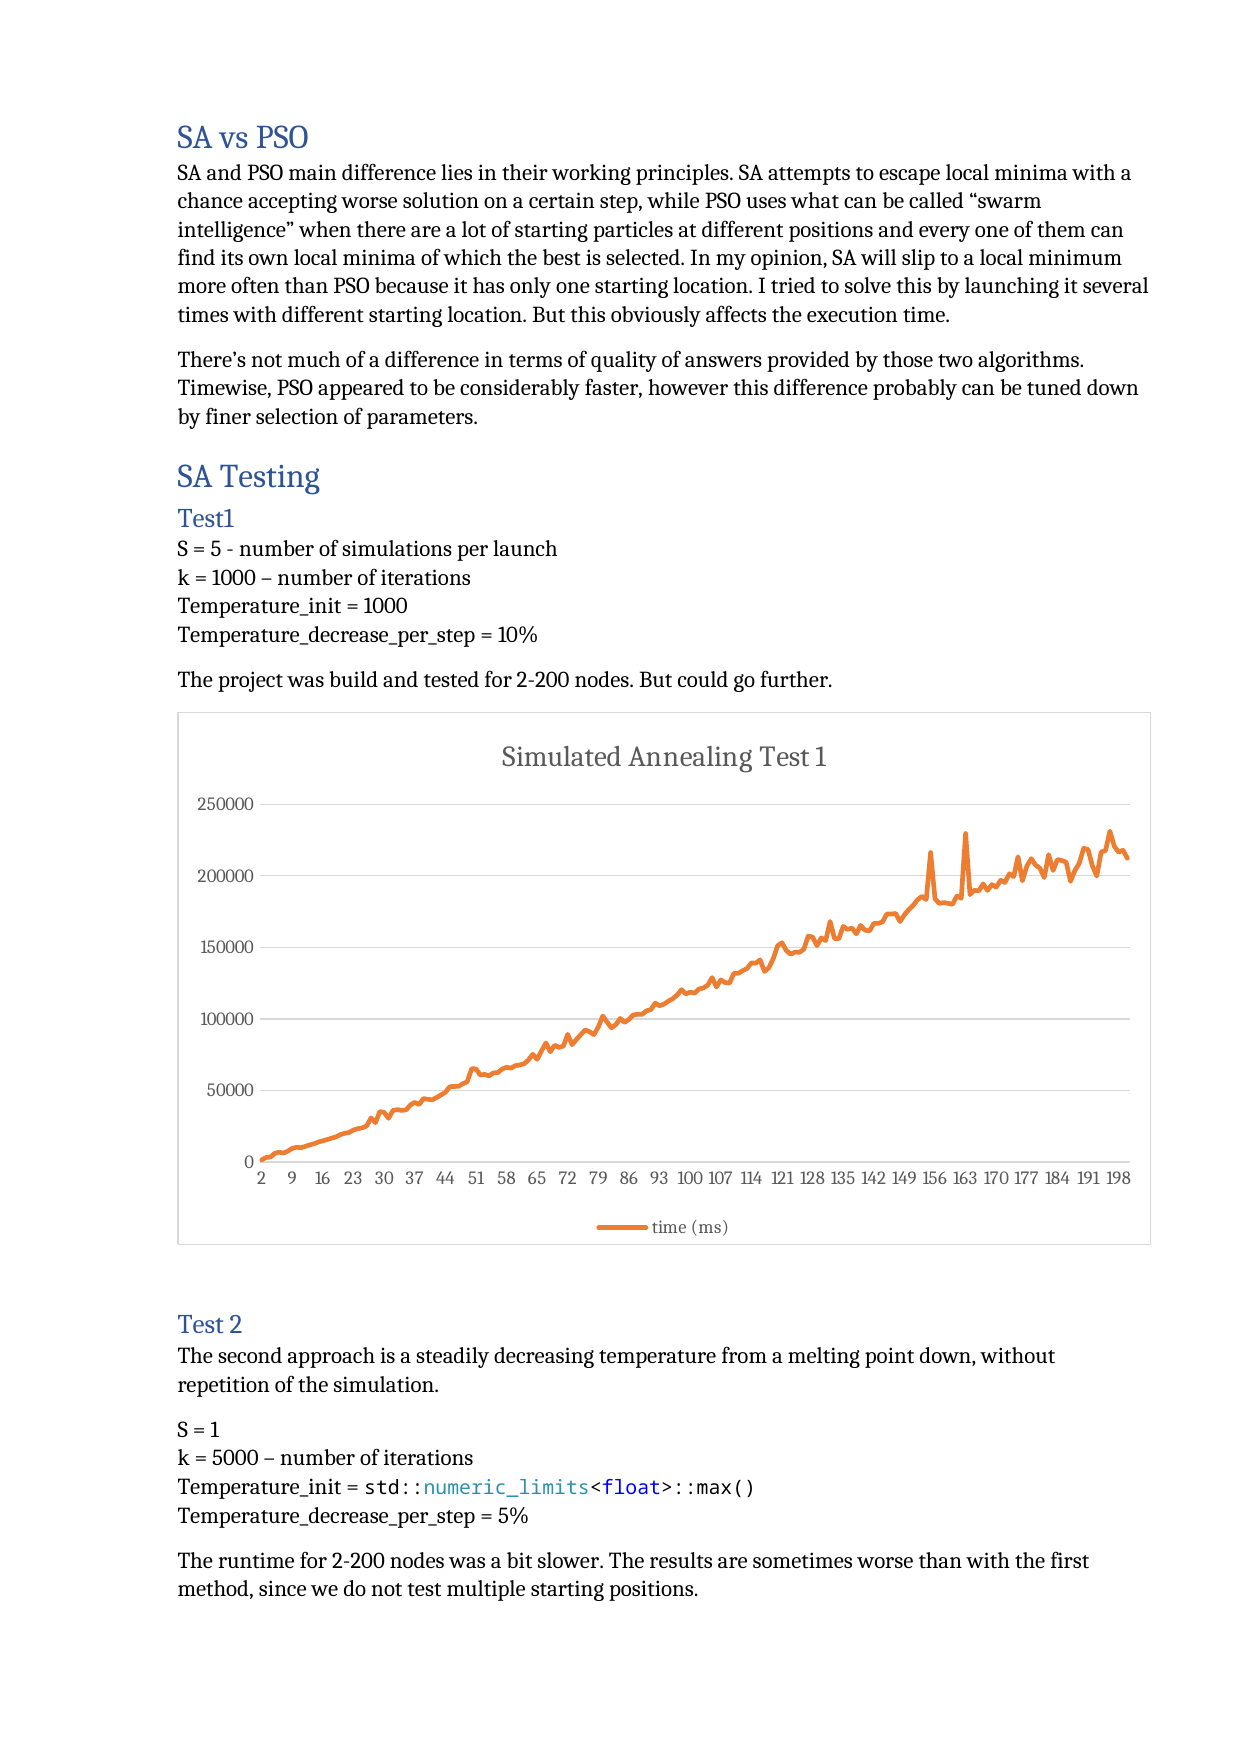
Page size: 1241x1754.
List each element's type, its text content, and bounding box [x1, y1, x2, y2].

subtitle Test1 [177, 503, 1152, 534]
text S = 5 - number of simulations per launch k = 1000 – number of iterations Temperature_init = 1000 Temperature_decrease_per_step = 10% [177, 536, 1152, 648]
subtitle SA vs PSO [177, 118, 1152, 156]
text S = 1 k = 5000 – number of iterations Temperature_init = std::numeric_limits<float>::max() Temperature_decrease_per_step = 5% [177, 1417, 1152, 1529]
text The project was build and tested for 2-200 nodes. But could go further. [177, 667, 1152, 693]
subtitle SA Testing [177, 457, 1152, 495]
text The runtime for 2-200 nodes was a bit slower. The results are sometimes worse than with the first method, since we do not test multiple starting positions. [177, 1548, 1152, 1602]
text SA and PSO main difference lies in their working principles. SA attempts to escape local minima with a chance accepting worse solution on a certain step, while PSO uses what can be called “swarm intelligence” when there are a lot of starting particles at different positions and every one of them can find its own local minima of which the best is selected. In my opinion, SA will slip to a local minimum more often than PSO because it has only one starting location. I tried to solve this by launching it several times with different starting location. But this obviously affects the execution time. [177, 159, 1152, 328]
subtitle Test 2 [177, 1309, 1152, 1341]
text The second approach is a steadily decreasing temperature from a melting point down, without repetition of the simulation. [177, 1343, 1152, 1398]
text There’s not much of a difference in terms of quality of answers provided by those two algorithms. Timewise, PSO appeared to be considerably faster, however this difference probably can be tuned down by finer selection of parameters. [177, 347, 1152, 430]
